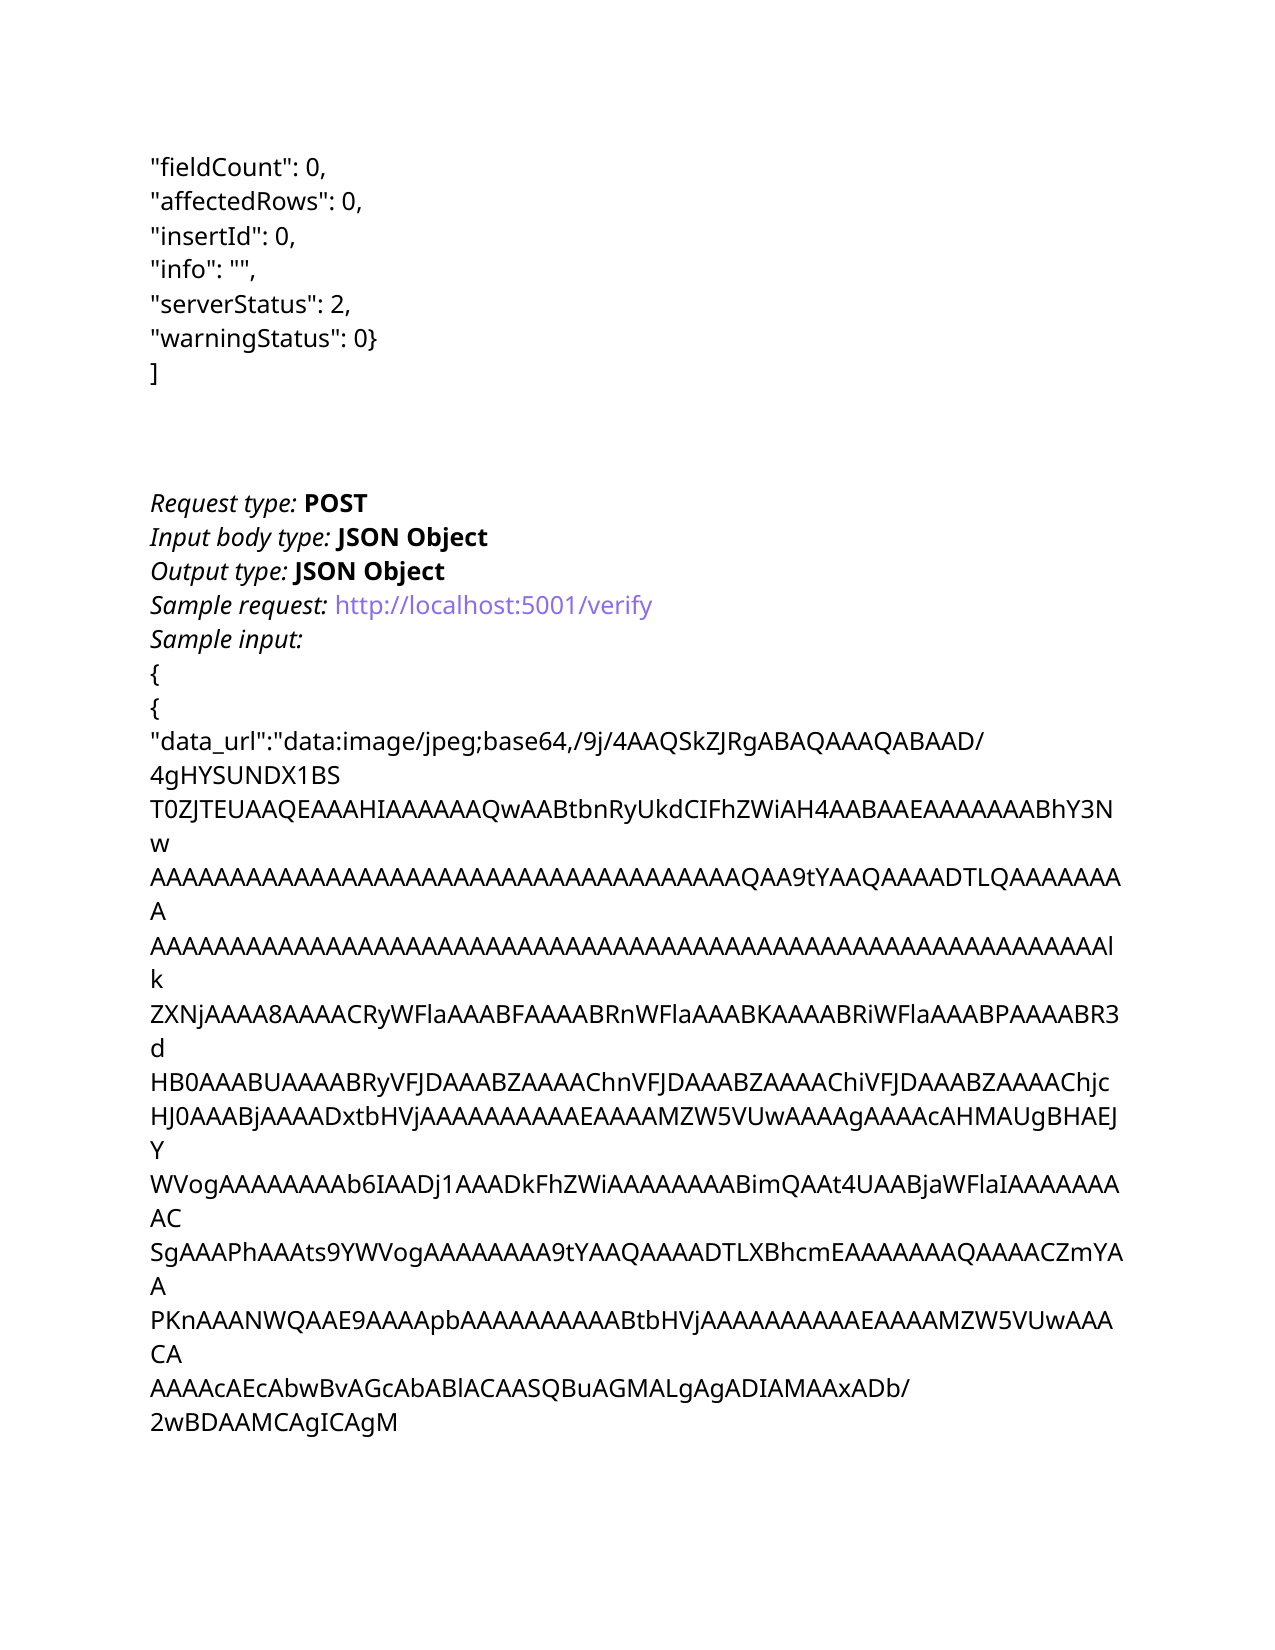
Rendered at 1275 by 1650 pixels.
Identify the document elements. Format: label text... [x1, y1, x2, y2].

text "insertId": 0, [150, 218, 1125, 252]
text Sample request: http://localhost:5001/verify [150, 587, 1125, 622]
text "info": "", [150, 252, 1125, 286]
text "serverStatus": 2, [150, 286, 1125, 320]
text { [150, 690, 1125, 724]
text Input body type: JSON Object [150, 519, 1125, 553]
text AAAAcAEcAbwBvAGcAbABlACAASQBuAGMALgAgADIAMAAxADb/2wBDAAMCAgICAgM [150, 1371, 1125, 1439]
text "affectedRows": 0, [150, 184, 1125, 218]
text T0ZJTEUAAQEAAAHIAAAAAAQwAABtbnRyUkdCIFhZWiAH4AABAAEAAAAAAABhY3Nw [150, 792, 1125, 860]
text Output type: JSON Object [150, 553, 1125, 587]
text Request type: POST [150, 485, 1125, 519]
text HJ0AAABjAAAADxtbHVjAAAAAAAAAAEAAAAMZW5VUwAAAAgAAAAcAHMAUgBHAEJY [150, 1098, 1125, 1167]
text WVogAAAAAAAAb6IAADj1AAADkFhZWiAAAAAAAABimQAAt4UAABjaWFlaIAAAAAAAAC [150, 1167, 1125, 1235]
text SgAAAPhAAAts9YWVogAAAAAAAA9tYAAQAAAADTLXBhcmEAAAAAAAQAAAACZmYAA [150, 1235, 1125, 1303]
text Sample input: [150, 622, 1125, 656]
text { [150, 656, 1125, 690]
text PKnAAANWQAAE9AAAApbAAAAAAAAAABtbHVjAAAAAAAAAAEAAAAMZW5VUwAAACA [150, 1303, 1125, 1371]
text AAAAAAAAAAAAAAAAAAAAAAAAAAAAAAAAAAAAAAAAAAAAAAAAAAAAAAAAAAAAlk [150, 928, 1125, 996]
text ] [150, 354, 1125, 388]
text "fieldCount": 0, [150, 150, 1125, 184]
text HB0AAABUAAAABRyVFJDAAABZAAAAChnVFJDAAABZAAAAChiVFJDAAABZAAAAChjc [150, 1064, 1125, 1098]
text ZXNjAAAA8AAAACRyWFlaAAABFAAAABRnWFlaAAABKAAAABRiWFlaAAABPAAAABR3d [150, 996, 1125, 1064]
text "warningStatus": 0} [150, 320, 1125, 354]
text "data_url":"data:image/jpeg;base64,/9j/4AAQSkZJRgABAQAAAQABAAD/4gHYSUNDX1BS [150, 724, 1125, 792]
text AAAAAAAAAAAAAAAAAAAAAAAAAAAAAAAAAAAAAQAA9tYAAQAAAADTLQAAAAAAAA [150, 860, 1125, 928]
